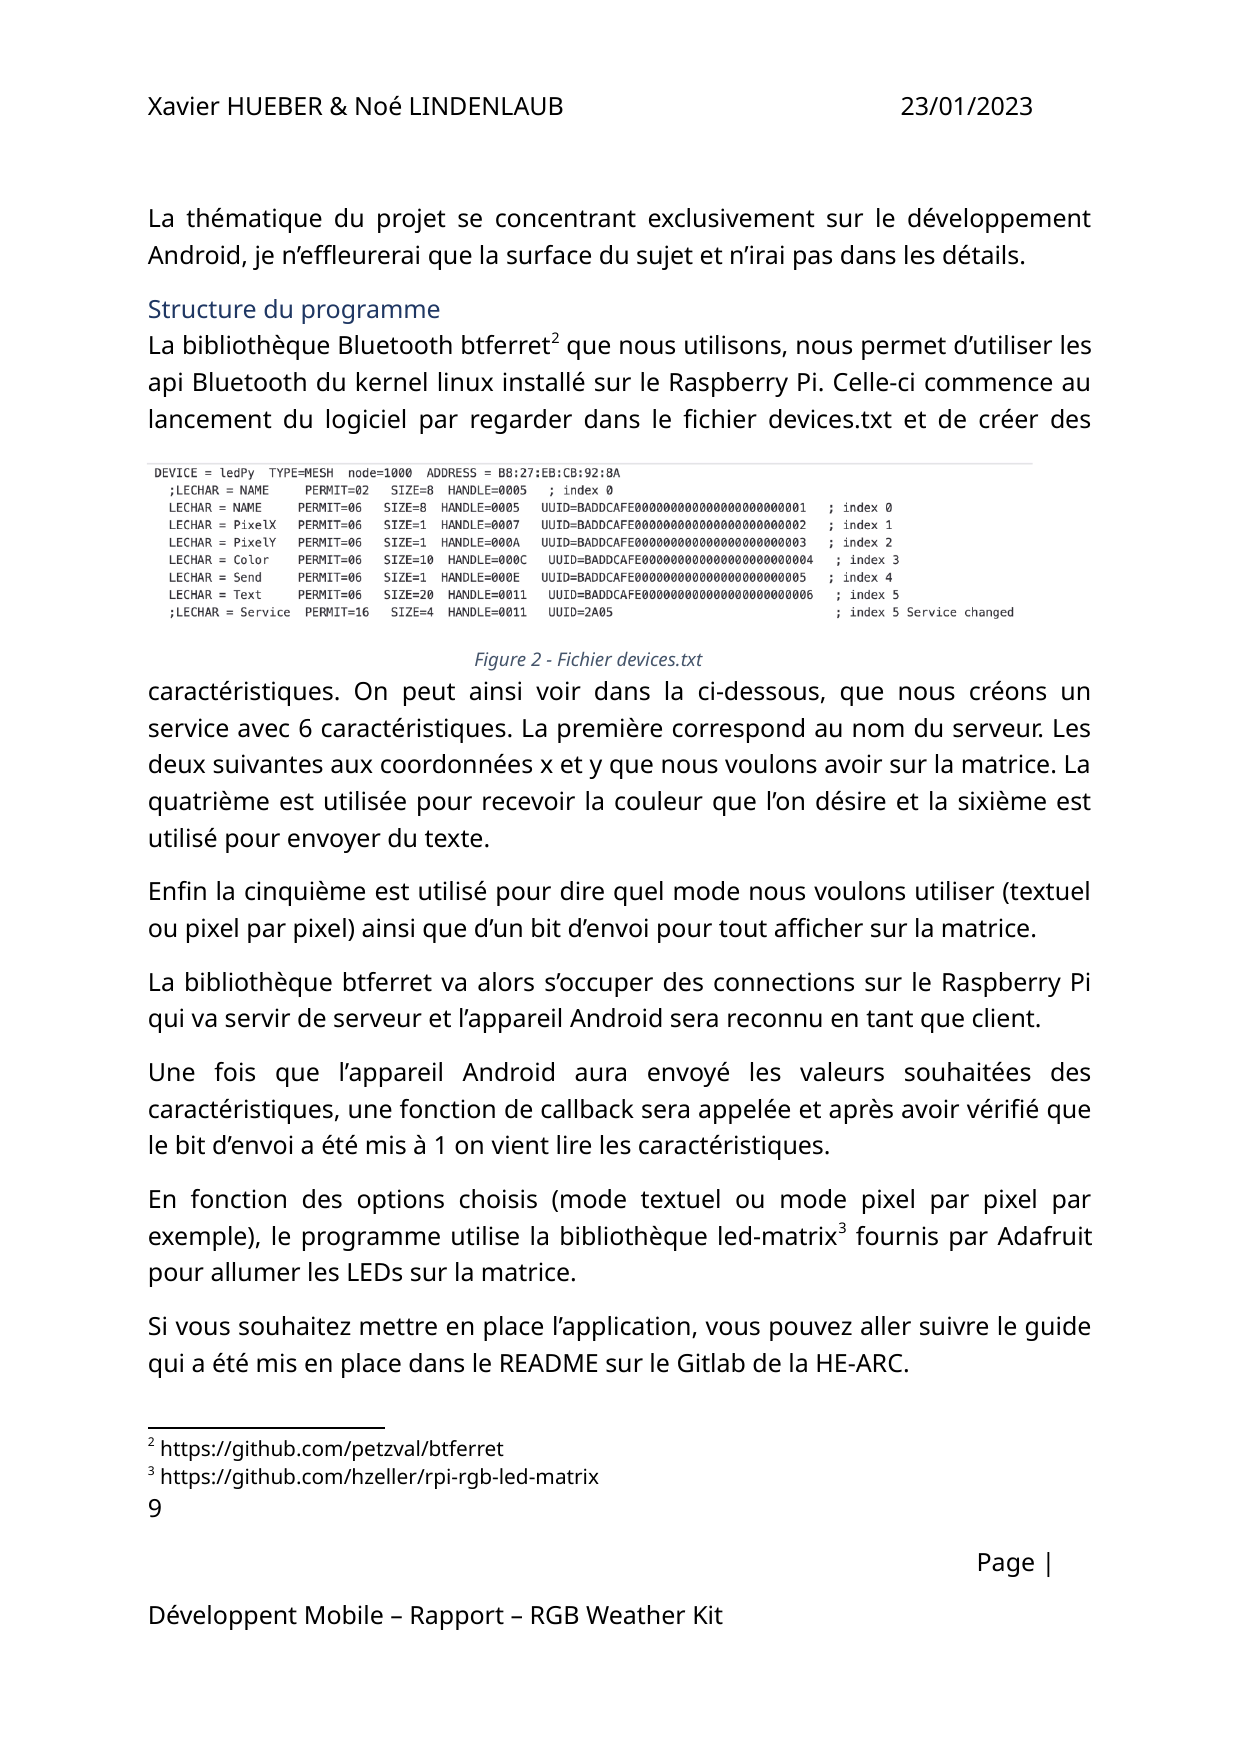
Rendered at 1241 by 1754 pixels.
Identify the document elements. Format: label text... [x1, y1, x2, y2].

text En fonction des options choisis (mode textuel ou mode pixel par pixel par exemple), le programme utilise la bibliothèque led-matrix fournis par Adafruit pour allumer les LEDs sur la matrice. [148, 1181, 1093, 1289]
picture [146, 462, 1033, 638]
subtitle Structure du programme [148, 291, 1093, 325]
text Enfin la cinquième est utilisé pour dire quel mode nous voulons utiliser (textuel ou pixel par pixel) ainsi que d’un bit d’envoi pour tout afficher sur la matrice. [148, 874, 1093, 945]
text Si vous souhaitez mettre en place l’application, vous pouvez aller suivre le guide qui a été mis en place dans le README sur le Gitlab de la HE-ARC. [148, 1308, 1093, 1379]
text La bibliothèque btferret va alors s’occuper des connections sur le Raspberry Pi qui va servir de serveur et l’appareil Android sera reconnu en tant que client. [148, 964, 1093, 1035]
text La thématique du projet se concentrant exclusivement sur le développement Android, je n’effleurerai que la surface du sujet et n’irai pas dans les détails. [148, 201, 1093, 272]
text Une fois que l’appareil Android aura envoyé les valeurs souhaitées des caractéristiques, une fonction de callback sera appelée et après avoir vérifié que le bit d’envoi a été mis à 1 on vient lire les caractéristiques. [148, 1054, 1093, 1162]
